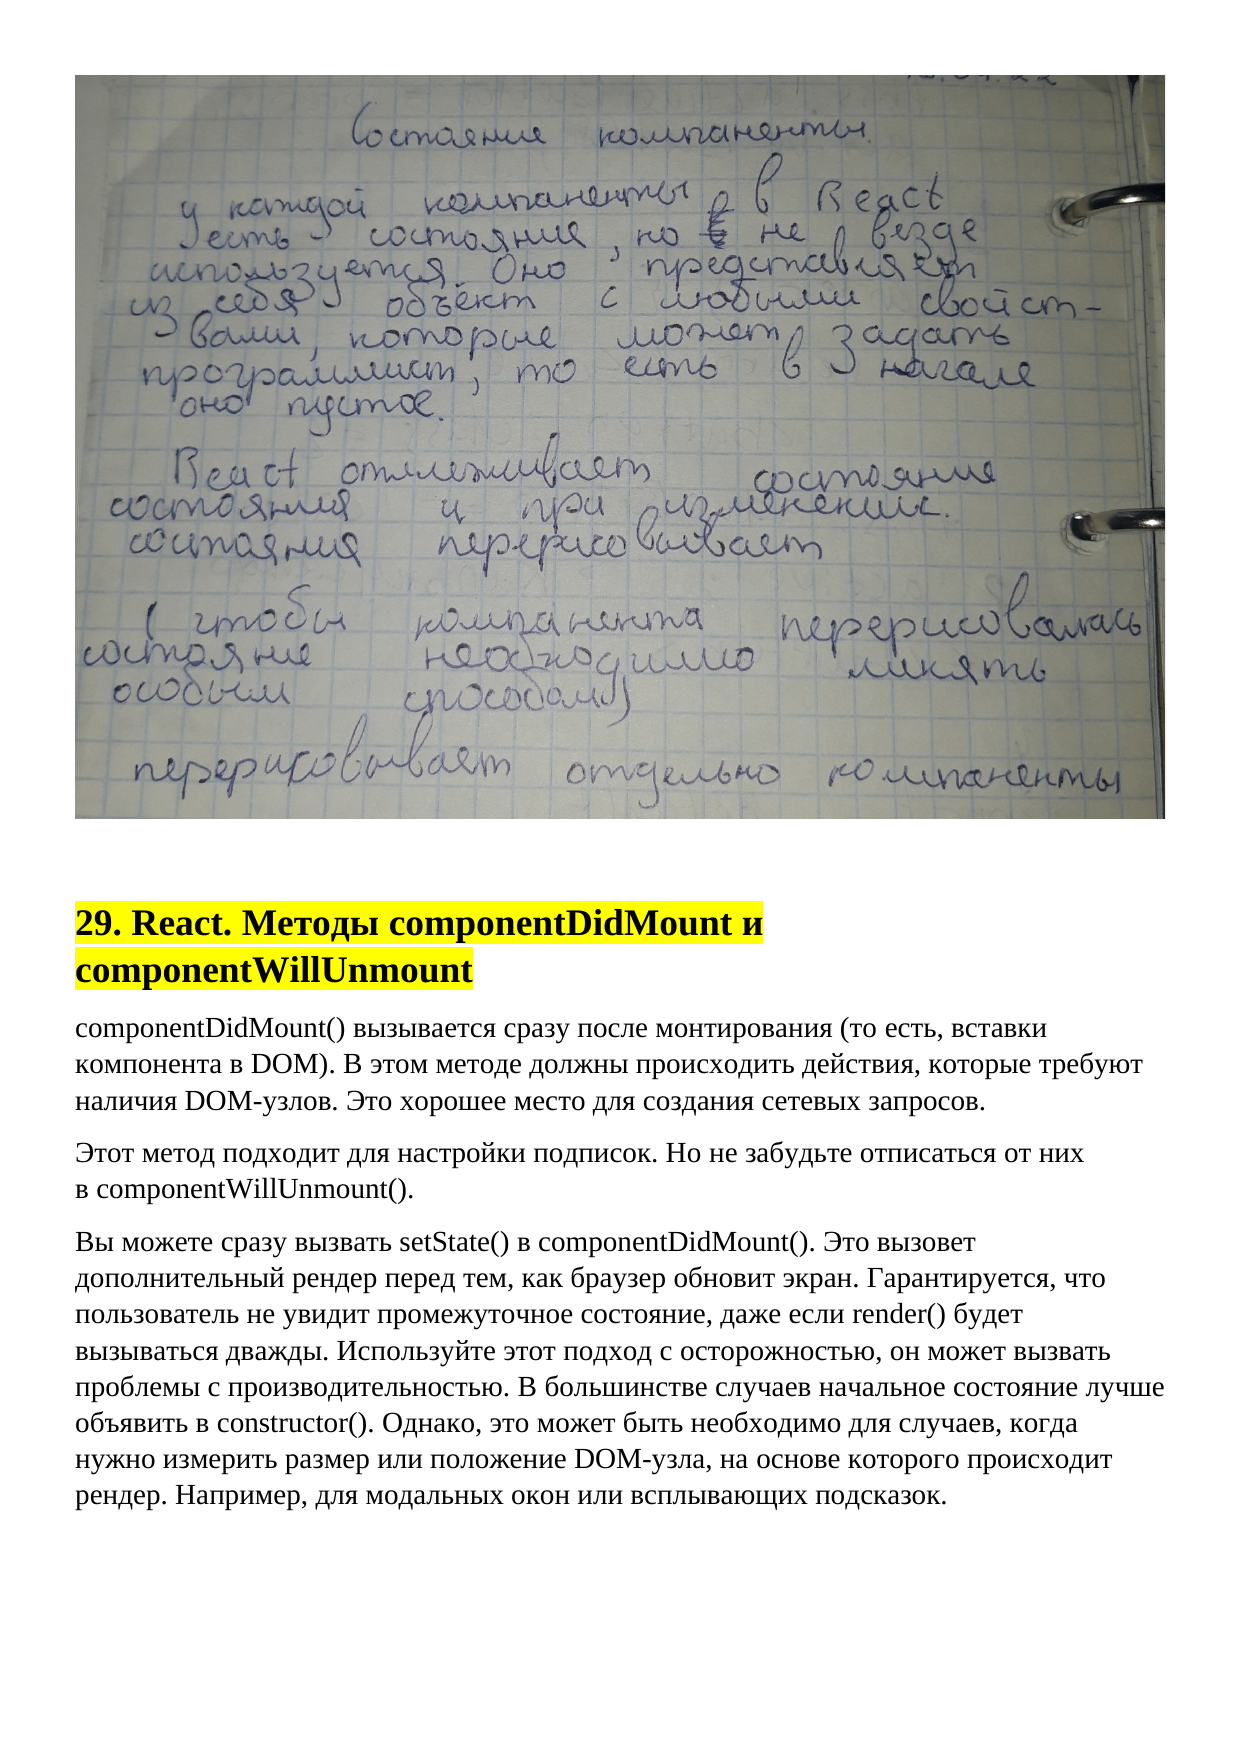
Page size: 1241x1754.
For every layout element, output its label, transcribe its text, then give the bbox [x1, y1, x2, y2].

text 29. React. Методы componentDidMount и componentWillUnmount [75, 901, 1165, 990]
text Этот метод подходит для настройки подписок. Но не забудьте отписаться от них в componentWillUnmount(). [75, 1135, 1165, 1205]
picture [75, 75, 1166, 819]
text componentDidMount() вызывается сразу после монтирования (то есть, вставки компонента в DOM). В этом методе должны происходить действия, которые требуют наличия DOM-узлов. Это хорошее место для создания сетевых запросов. [75, 1010, 1165, 1116]
text Вы можете сразу вызвать setState() в componentDidMount(). Это вызовет дополнительный рендер перед тем, как браузер обновит экран. Гарантируется, что пользователь не увидит промежуточное состояние, даже если render() будет вызываться дважды. Используйте этот подход с осторожностью, он может вызвать проблемы с производительностью. В большинстве случаев начальное состояние лучше объявить в constructor(). Однако, это может быть необходимо для случаев, когда нужно измерить размер или положение DOM-узла, на основе которого происходит рендер. Например, для модальных окон или всплывающих подсказок. [75, 1224, 1165, 1511]
